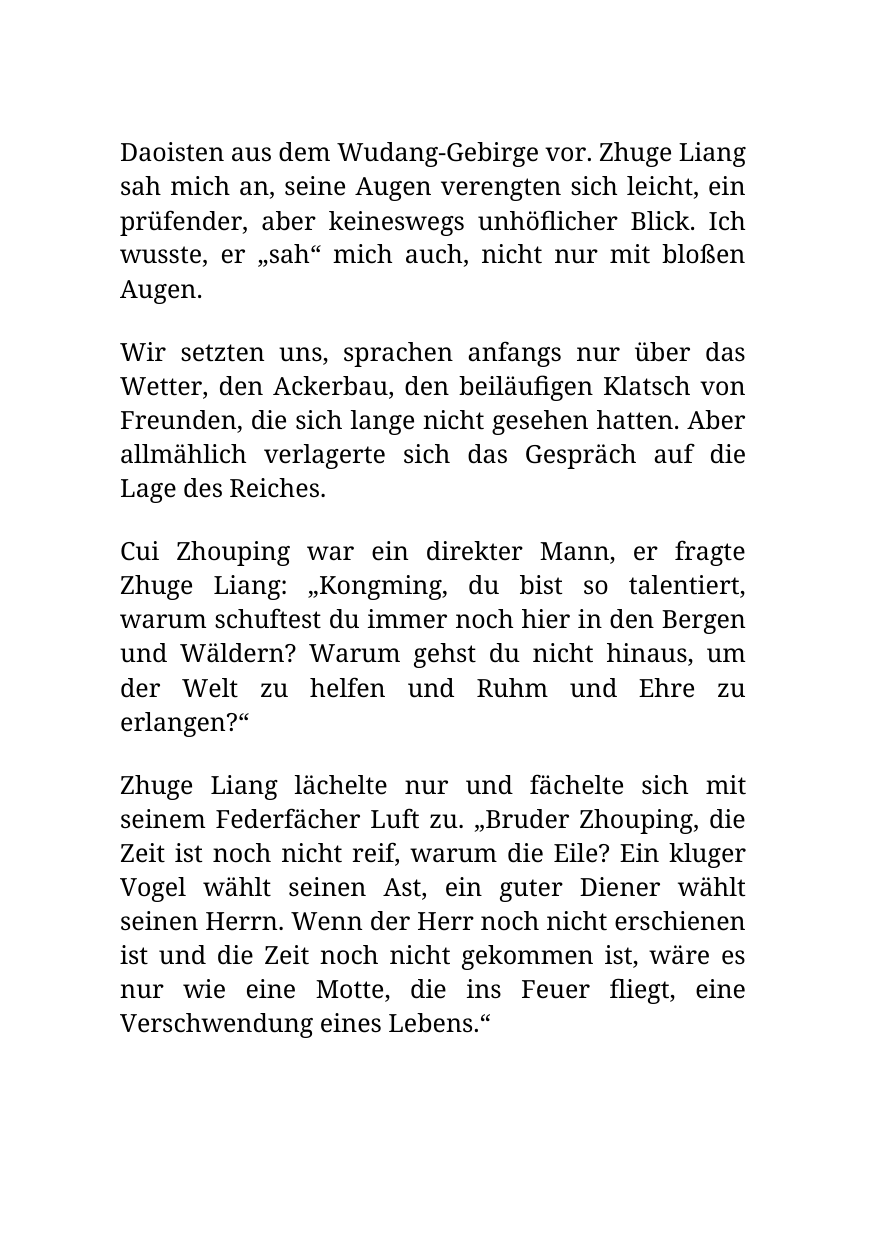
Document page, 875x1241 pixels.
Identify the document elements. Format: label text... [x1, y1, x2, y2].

text Zhuge Liang lächelte nur und fächelte sich mit seinem Federfächer Luft zu. „Bruder Zhouping, die Zeit ist noch nicht reif, warum die Eile? Ein kluger Vogel wählt seinen Ast, ein guter Diener wählt seinen Herrn. Wenn der Herr noch nicht erschienen ist und die Zeit noch nicht gekommen ist, wäre es nur wie eine Motte, die ins Feuer fliegt, eine Verschwendung eines Lebens.“ [120, 767, 747, 1040]
text Wir setzten uns, sprachen anfangs nur über das Wetter, den Ackerbau, den beiläufigen Klatsch von Freunden, die sich lange nicht gesehen hatten. Aber allmählich verlagerte sich das Gespräch auf die Lage des Reiches. [120, 334, 747, 505]
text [120, 135, 747, 305]
text Cui Zhouping war ein direkter Mann, er fragte Zhuge Liang: „Kongming, du bist so talentiert, warum schuftest du immer noch hier in den Bergen und Wäldern? Warum gehst du nicht hinaus, um der Welt zu helfen und Ruhm und Ehre zu erlangen?“ [120, 534, 747, 738]
